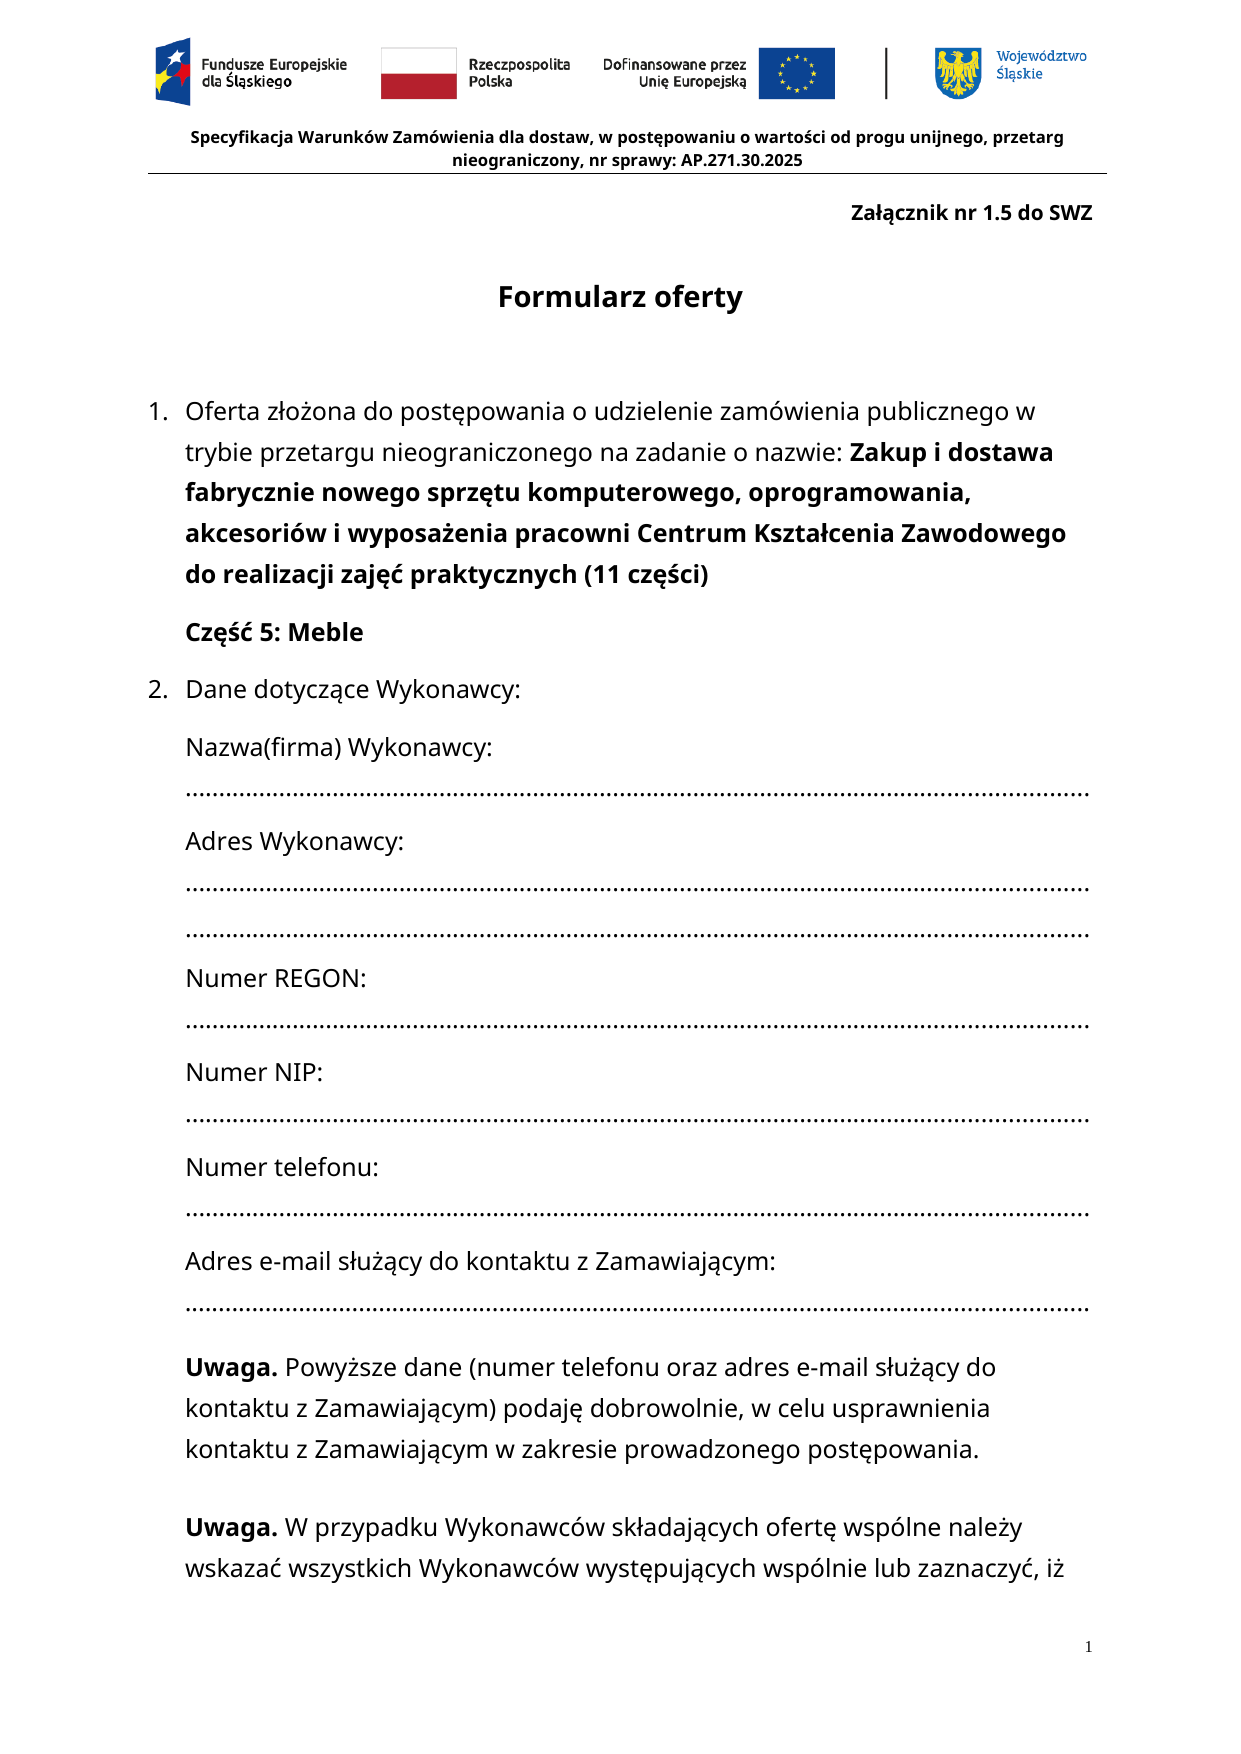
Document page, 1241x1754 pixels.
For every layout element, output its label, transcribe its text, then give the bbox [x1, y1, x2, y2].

list Dane dotyczące Wykonawcy: [148, 672, 1090, 706]
text Numer REGON: [185, 961, 1090, 1036]
text Nazwa(firma) Wykonawcy: [185, 729, 1090, 804]
text Część 5: Meble [185, 614, 1090, 648]
text Adres Wykonawcy: [185, 823, 1090, 898]
text Załącznik nr 1.5 do SWZ [148, 198, 1093, 226]
picture [148, 29, 1093, 113]
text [185, 1510, 1090, 1585]
text Numer telefonu: [185, 1149, 1090, 1224]
text Numer NIP: [185, 1055, 1090, 1130]
text Uwaga. Powyższe dane (numer telefonu oraz adres e-mail służący do kontaktu z Zamawiającym) podaję dobrowolnie, w celu usprawnienia kontaktu z Zamawiającym w zakresie prowadzonego postępowania. [185, 1350, 1090, 1466]
text Adres e-mail służący do kontaktu z Zamawiającym: [185, 1243, 1090, 1318]
text Formularz oferty [148, 276, 1093, 316]
list Oferta złożona do postępowania o udzielenie zamówienia publicznego w trybie przetargu nieograniczonego na zadanie o nazwie: Zakup i dostawa fabrycznie nowego sprzętu komputerowego, oprogramowania, akcesoriów i wyposażenia pracowni Centrum Kształcenia Zawodowego do realizacji zajęć praktycznych (11 części) [148, 393, 1090, 591]
